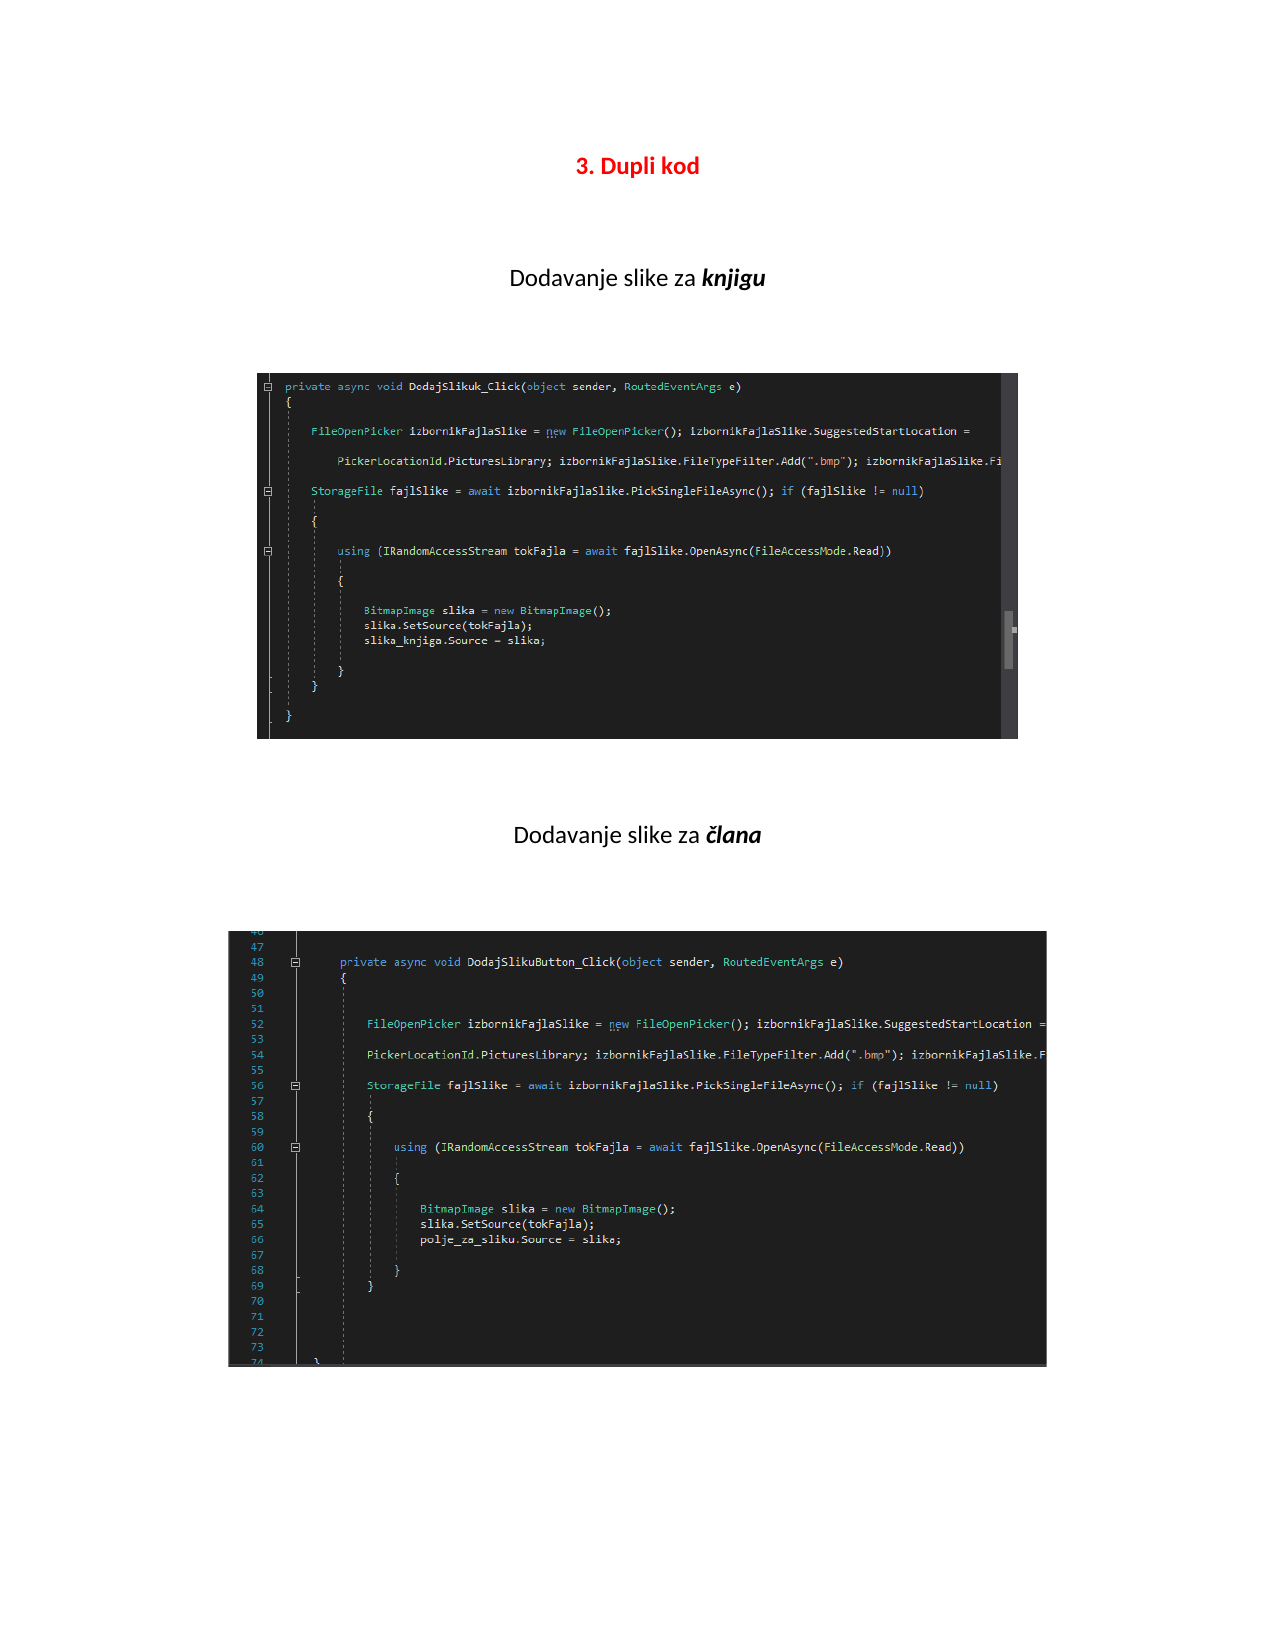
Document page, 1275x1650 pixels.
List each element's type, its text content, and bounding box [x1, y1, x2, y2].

text Dodavanje slike za knjigu [150, 262, 1125, 292]
text 3. Dupli kod [150, 150, 1125, 181]
text Dodavanje slike za člana [150, 819, 1125, 850]
picture [228, 931, 1047, 1367]
picture [257, 373, 1018, 739]
